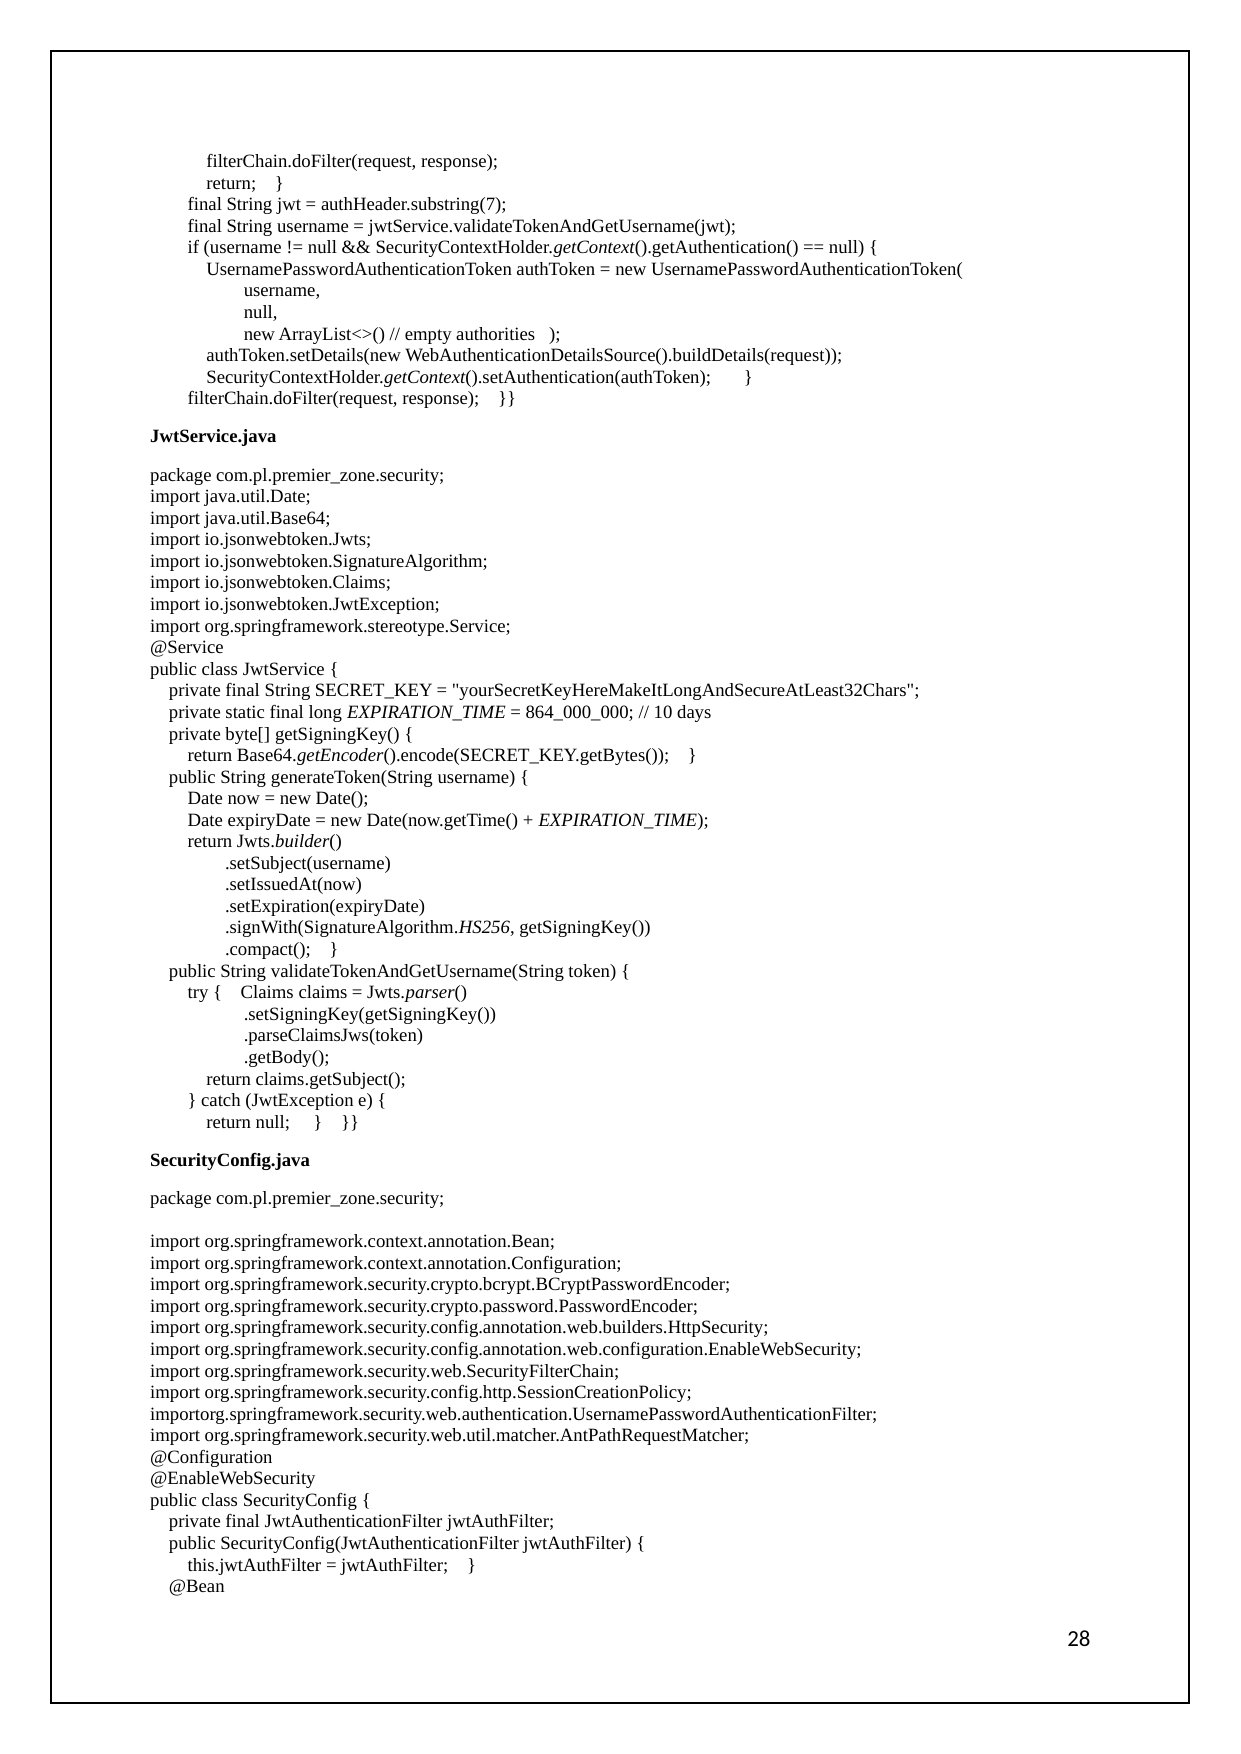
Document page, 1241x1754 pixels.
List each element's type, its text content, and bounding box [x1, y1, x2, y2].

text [150, 150, 1090, 409]
text package com.pl.premier_zone.security; import java.util.Date; import java.util.Base64; import io.jsonwebtoken.Jwts; import io.jsonwebtoken.SignatureAlgorithm; import io.jsonwebtoken.Claims; import io.jsonwebtoken.JwtException; import org.springframework.stereotype.Service; @Service public class JwtService { private final String SECRET_KEY = "yourSecretKeyHereMakeItLongAndSecureAtLeast32Chars"; private static final long EXPIRATION_TIME = 864_000_000; // 10 days private byte[] getSigningKey() { return Base64.getEncoder().encode(SECRET_KEY.getBytes()); } public String generateToken(String username) { Date now = new Date(); Date expiryDate = new Date(now.getTime() + EXPIRATION_TIME); return Jwts.builder() .setSubject(username) .setIssuedAt(now) .setExpiration(expiryDate) .signWith(SignatureAlgorithm.HS256, getSigningKey()) .compact(); } public String validateTokenAndGetUsername(String token) { try { Claims claims = Jwts.parser() .setSigningKey(getSigningKey()) .parseClaimsJws(token) .getBody(); return claims.getSubject(); } catch (JwtException e) { return null; } }} [150, 464, 1090, 1132]
text SecurityConfig.java [150, 1149, 1090, 1170]
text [150, 1187, 1090, 1597]
text JwtService.java [150, 425, 1090, 447]
